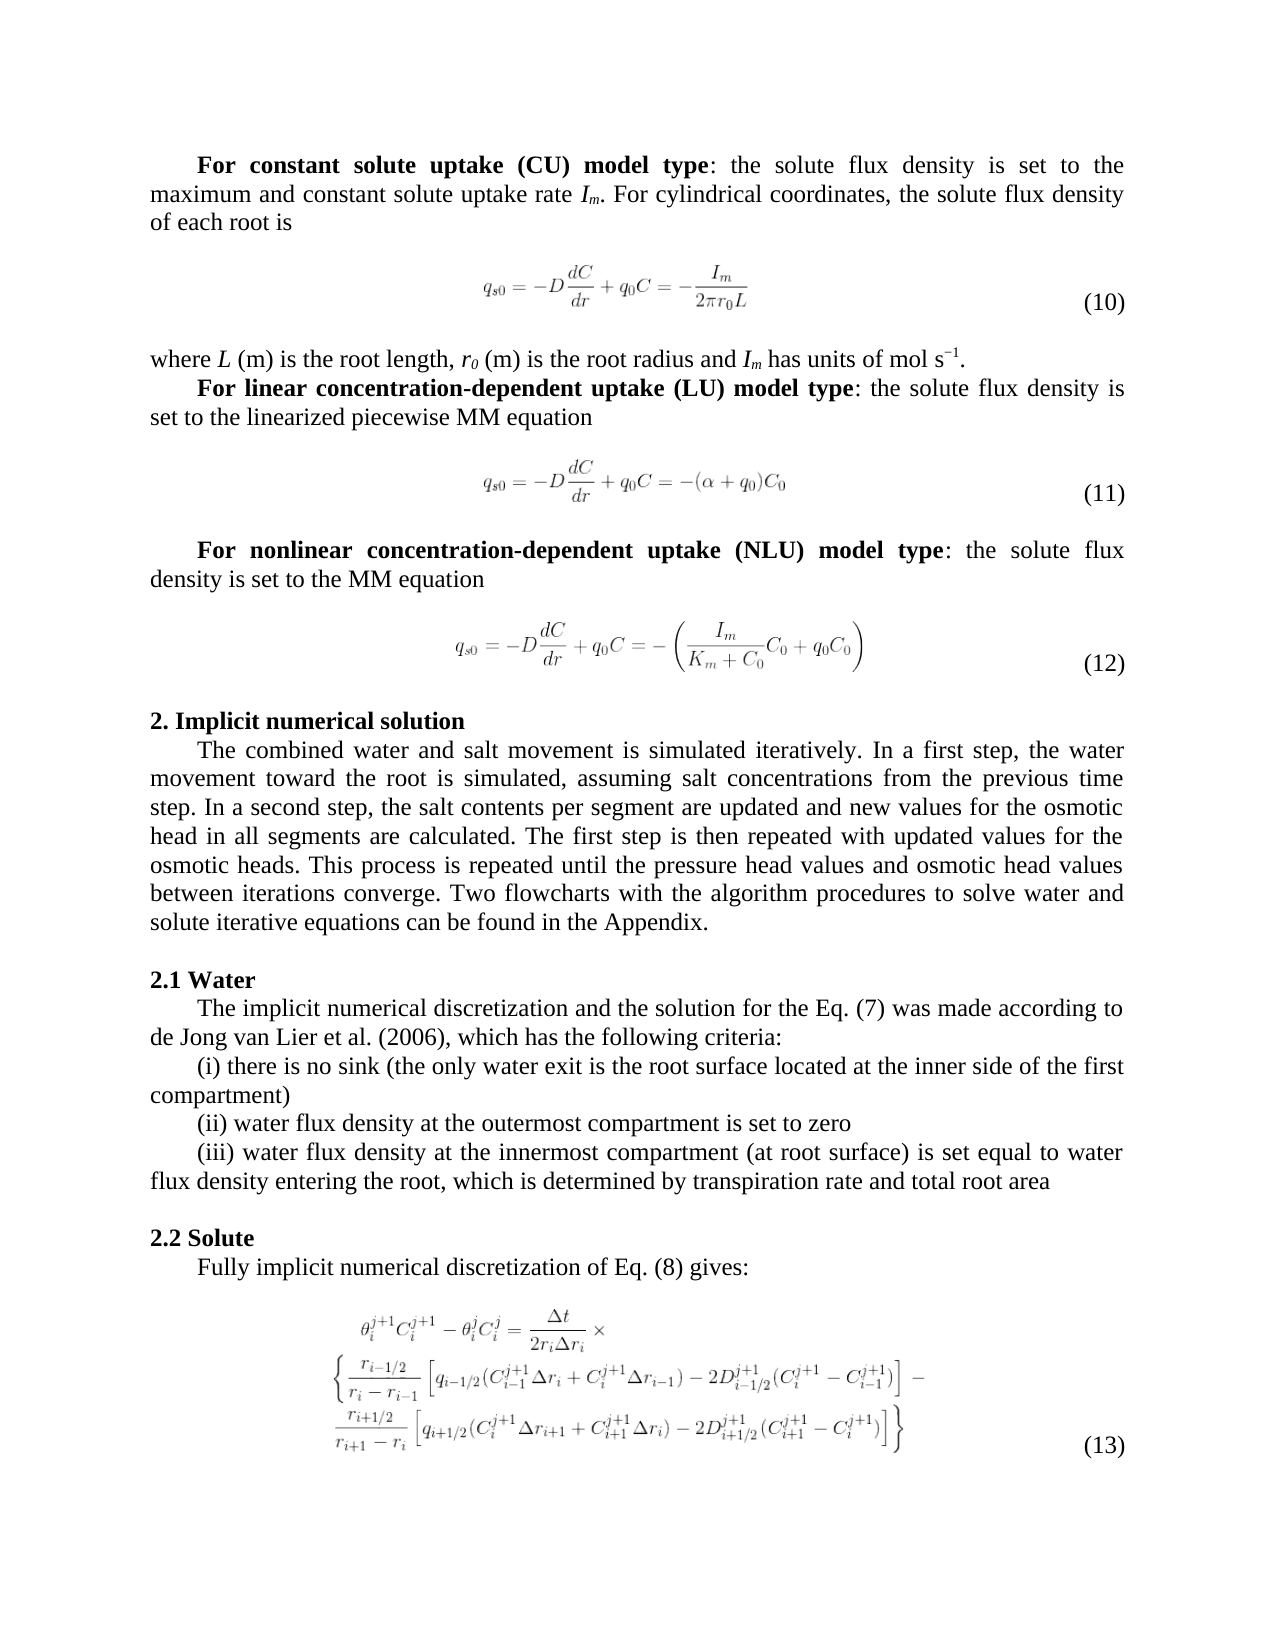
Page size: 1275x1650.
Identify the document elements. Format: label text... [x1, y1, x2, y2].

text (10) [150, 265, 1125, 315]
text (iii) water flux density at the innermost compartment (at root surface) is set equal to water flux density entering the root, which is determined by transpiration rate and total root area [150, 1137, 1125, 1195]
text (i) there is no sink (the only water exit is the root surface located at the inner side of the first compartment) [150, 1051, 1125, 1108]
picture [483, 459, 785, 502]
text The combined water and salt movement is simulated iteratively. In a first step, the water movement toward the root is simulated, assuming salt concentrations from the previous time step. In a second step, the salt contents per segment are updated and new values for the osmotic head in all segments are calculated. The first step is then repeated with updated values for the osmotic heads. This process is repeated until the pressure head values and osmotic head values between iterations converge. Two flowcharts with the algorithm procedures to solve water and solute iterative equations can be found in the Appendix. [150, 735, 1125, 936]
text 2.2 Solute [150, 1223, 1125, 1252]
text where L (m) is the root length, r0 (m) is the root radius and Im has units of mol s−1. [150, 344, 1125, 373]
text For constant solute uptake (CU) model type: the solute flux density is set to the maximum and constant solute uptake rate Im. For cylindrical coordinates, the solute flux density of each root is [150, 150, 1125, 236]
picture [483, 265, 748, 310]
text 2.1 Water [150, 965, 1125, 993]
picture [455, 621, 863, 672]
text The implicit numerical discretization and the solution for the Eq. (7) was made according to de Jong van Lier et al. (2006), which has the following criteria: [150, 993, 1125, 1051]
picture [333, 1309, 925, 1454]
text For nonlinear concentration-dependent uptake (NLU) model type: the solute flux density is set to the MM equation [150, 535, 1125, 593]
text Fully implicit numerical discretization of Eq. (8) gives: [150, 1252, 1125, 1281]
text (ii) water flux density at the outermost compartment is set to zero [150, 1108, 1125, 1137]
text 2. Implicit numerical solution [150, 706, 1125, 735]
text For linear concentration-dependent uptake (LU) model type: the solute flux density is set to the linearized piecewise MM equation [150, 373, 1125, 430]
